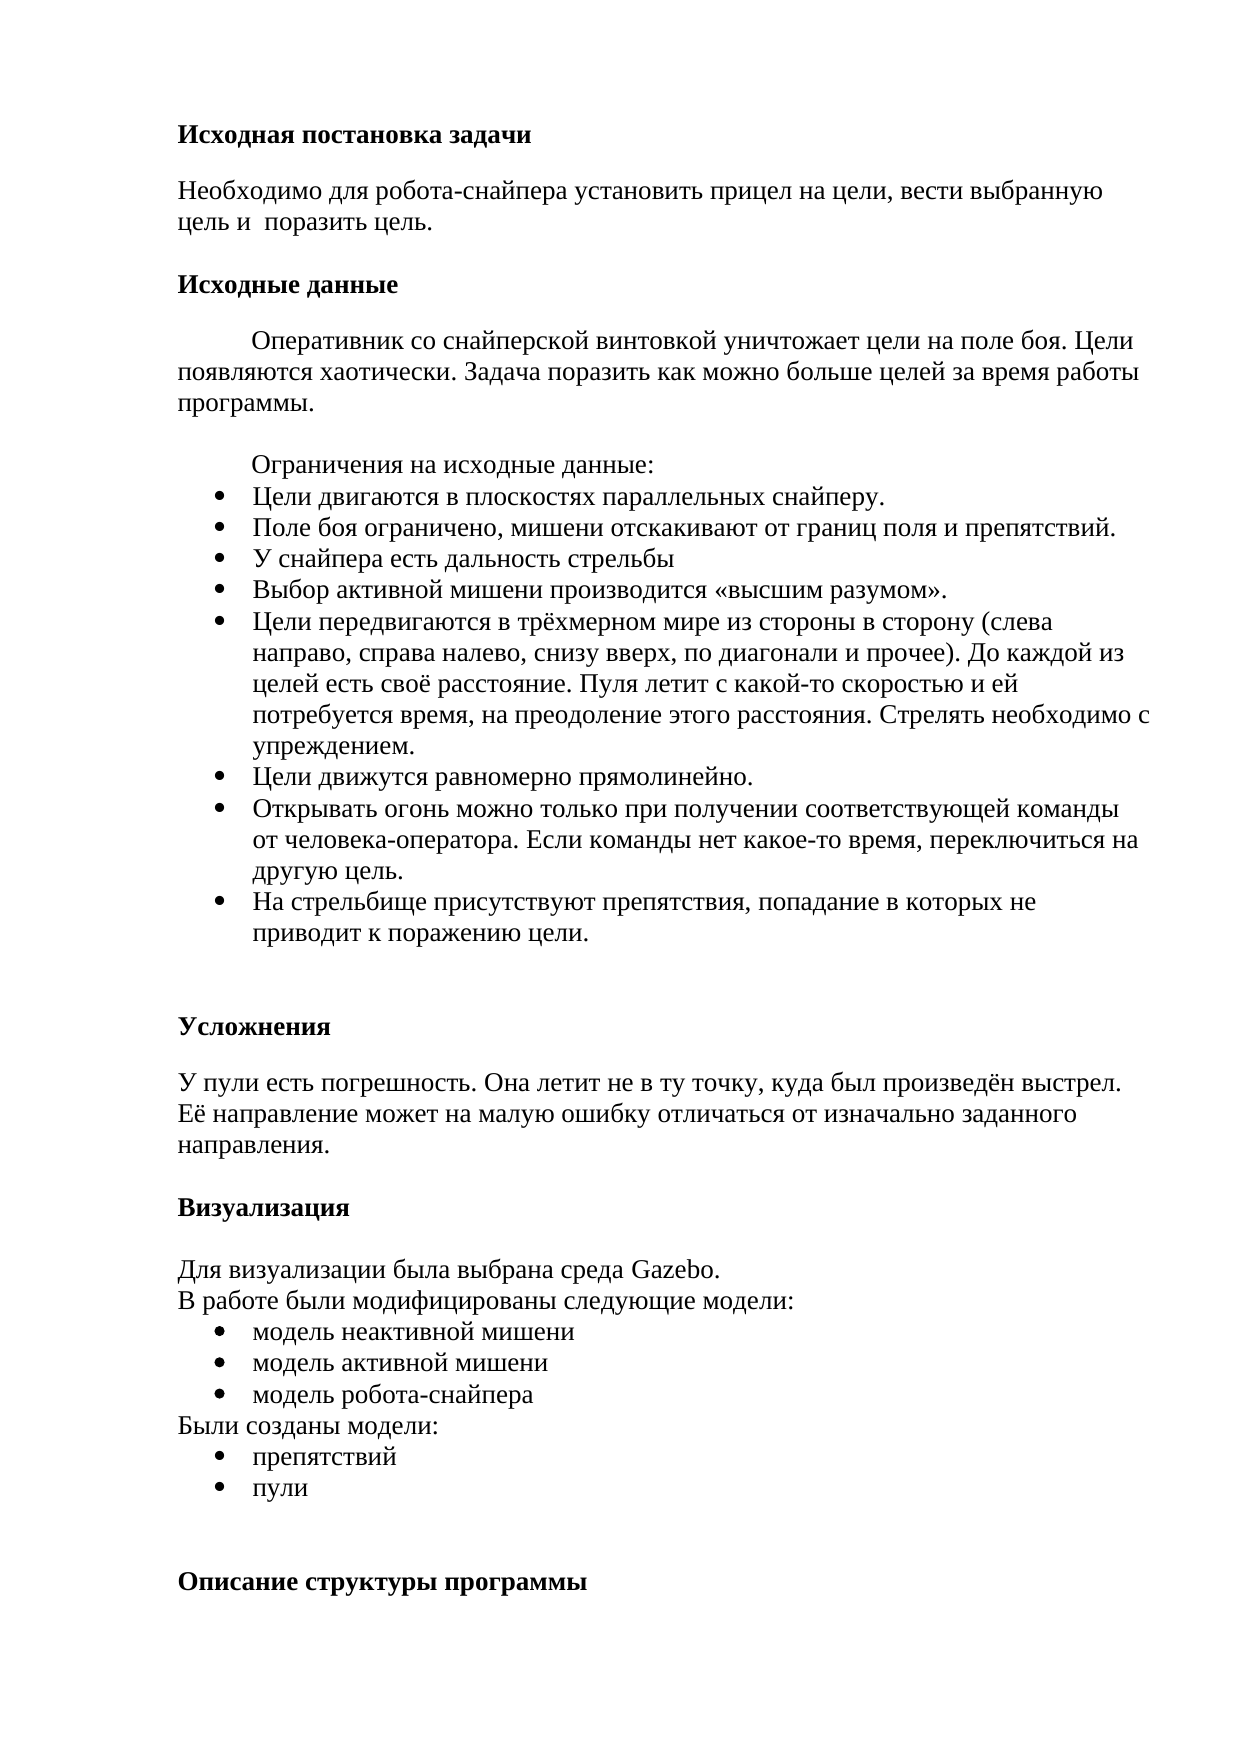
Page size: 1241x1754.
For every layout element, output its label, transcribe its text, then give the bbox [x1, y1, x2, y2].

text Исходная постановка задачи [177, 118, 1152, 149]
list Цели двигаются в плоскостях параллельных снайперу. [215, 479, 1152, 511]
text Исходные данные [177, 268, 1152, 299]
text Были созданы модели: [177, 1409, 1152, 1440]
list Поле боя ограничено, мишени отскакивают от границ поля и препятствий. [215, 511, 1152, 542]
list Цели движутся равномерно прямолинейно. [215, 760, 1152, 792]
list Цели передвигаются в трёхмерном мире из стороны в сторону (слева направо, справа налево, снизу вверх, по диагонали и прочее). До каждой из целей есть своё расстояние. Пуля летит с какой-то скоростью и ей потребуется время, на преодоление этого расстояния. Стрелять необходимо с упреждением. [215, 604, 1152, 760]
text У пули есть погрешность. Она летит не в ту точку, куда был произведён выстрел. Её направление может на малую ошибку отличаться от изначально заданного направления. [177, 1066, 1152, 1159]
text Необходимо для робота-снайпера установить прицел на цели, вести выбранную цель и поразить цель. [177, 174, 1152, 237]
text Усложнения [177, 1010, 1152, 1041]
list Выбор активной мишени производится «высшим разумом». [215, 573, 1152, 604]
list У снайпера есть дальность стрельбы [215, 542, 1152, 573]
text Оперативник со снайперской винтовкой уничтожает цели на поле боя. Цели появляются хаотически. Задача поразить как можно больше целей за время работы программы. [177, 324, 1152, 417]
list Открывать огонь можно только при получении соответствующей команды от человека-оператора. Если команды нет какое-то время, переключиться на другую цель. [215, 792, 1152, 885]
text Описание структуры программы [177, 1565, 1152, 1596]
list На стрельбище присутствуют препятствия, попадание в которых не приводит к поражению цели. [215, 885, 1152, 948]
list пули [215, 1471, 1152, 1503]
list модель активной мишени [215, 1346, 1152, 1378]
text Ограничения на исходные данные: [177, 448, 1152, 479]
list модель робота-снайпера [215, 1378, 1152, 1409]
text Для визуализации была выбрана среда Gazebo. [177, 1253, 1152, 1284]
text В работе были модифицированы следующие модели: [177, 1284, 1152, 1315]
list модель неактивной мишени [215, 1315, 1152, 1346]
list препятствий [215, 1440, 1152, 1471]
text Визуализация [177, 1191, 1152, 1222]
